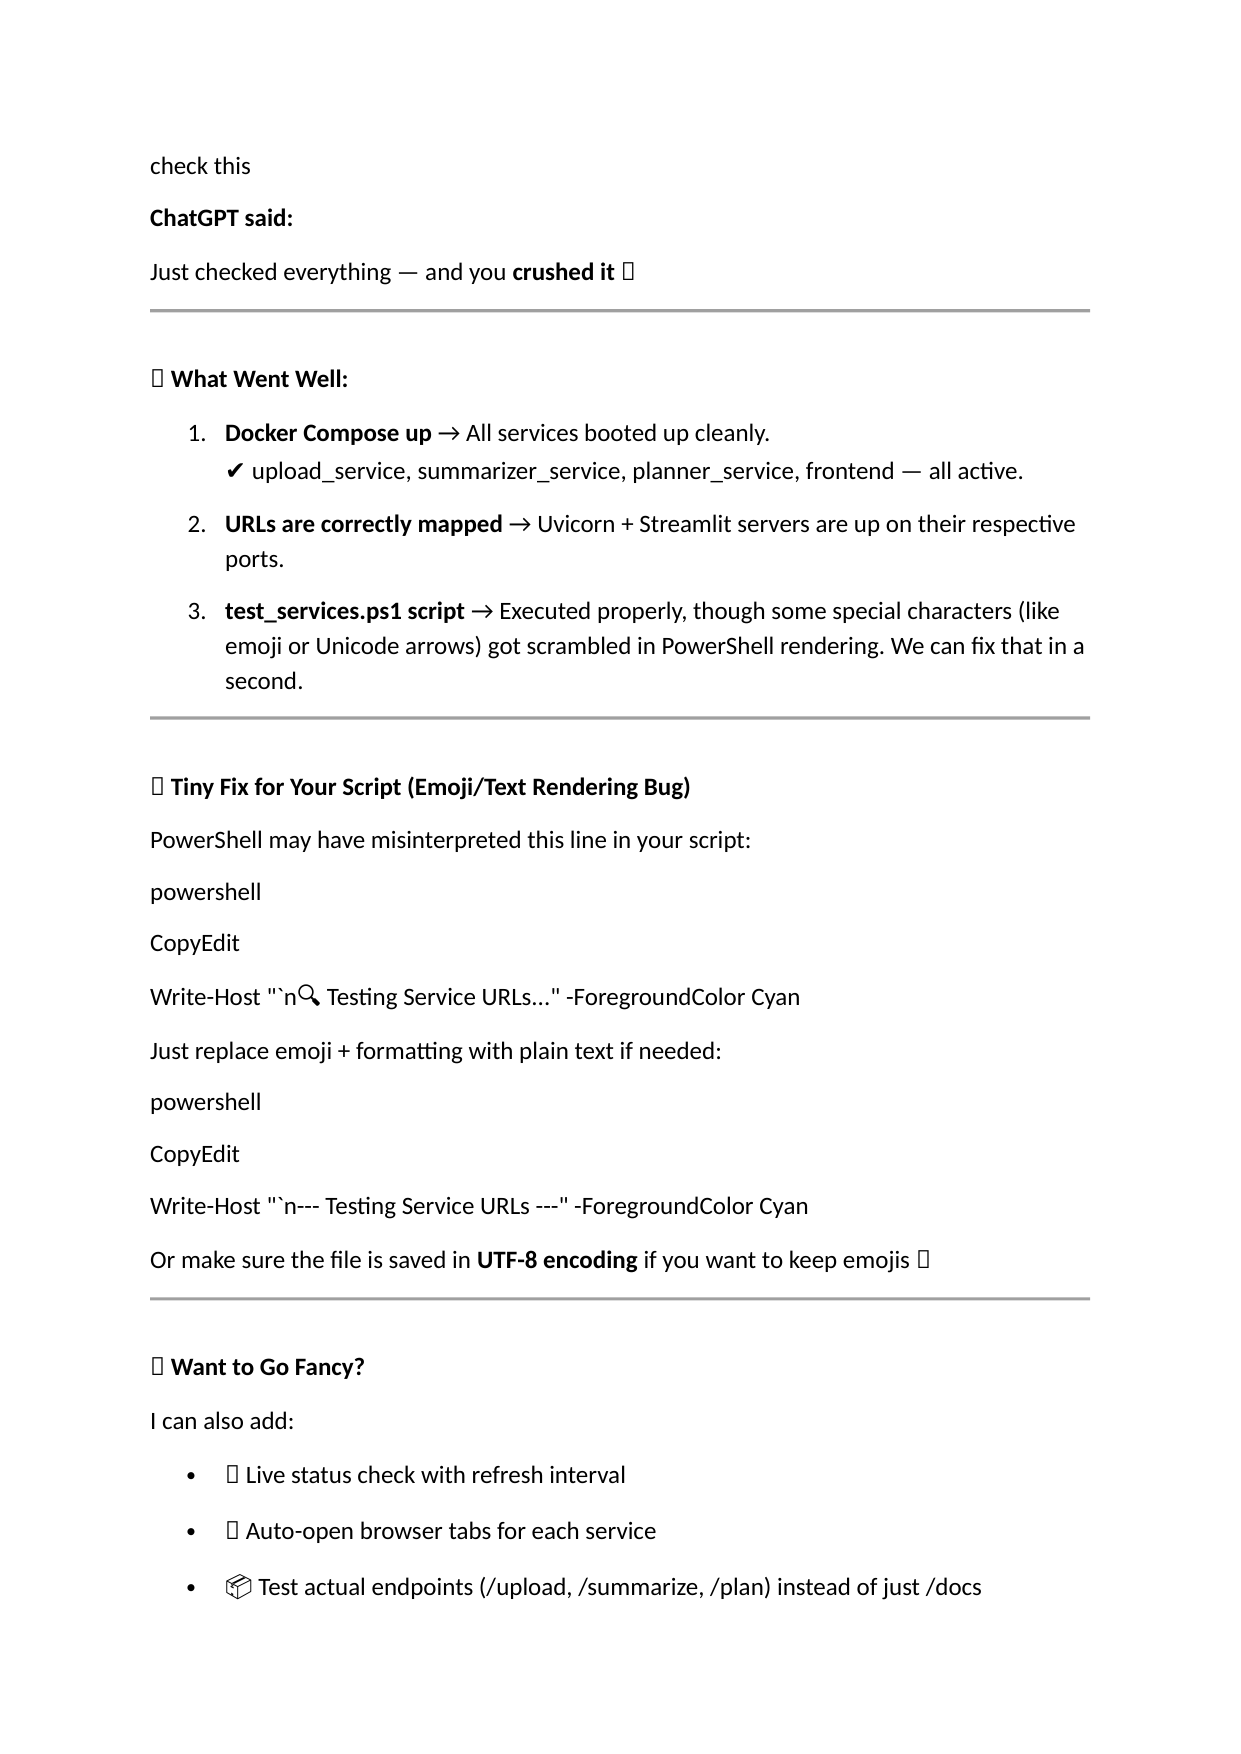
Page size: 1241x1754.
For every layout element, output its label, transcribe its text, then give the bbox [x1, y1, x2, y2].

text Just replace emoji + formatting with plain text if needed: [150, 1035, 1090, 1065]
text Just checked everything — and you crushed it 💥 [150, 253, 1090, 287]
list URLs are correctly mapped → Uvicorn + Streamlit servers are up on their respective ports. [187, 508, 1090, 574]
text powershell [150, 876, 1090, 906]
text Write-Host "`n🔍 Testing Service URLs..." -ForegroundColor Cyan [150, 979, 1090, 1013]
text I can also add: [150, 1405, 1090, 1435]
list ✅ Live status check with refresh interval [187, 1456, 1090, 1491]
text PowerShell may have misinterpreted this line in your script: [150, 824, 1090, 854]
text 💎 Want to Go Fancy? [150, 1349, 1090, 1383]
text Or make sure the file is saved in UTF-8 encoding if you want to keep emojis 💡 [150, 1241, 1090, 1276]
text ChatGPT said: [150, 202, 1090, 232]
list test_services.ps1 script → Executed properly, though some special characters (like emoji or Unicode arrows) got scrambled in PowerShell rendering. We can fix that in a second. [187, 595, 1090, 695]
list Docker Compose up → All services booted up cleanly. ✔️ upload_service, summarizer_service, planner_service, frontend — all active. [187, 417, 1090, 486]
list 🌐 Auto-open browser tabs for each service [187, 1512, 1090, 1546]
text check this [150, 150, 1090, 181]
text 🧠 Tiny Fix for Your Script (Emoji/Text Rendering Bug) [150, 768, 1090, 802]
text Write-Host "`n--- Testing Service URLs ---" -ForegroundColor Cyan [150, 1190, 1090, 1220]
text CopyEdit [150, 927, 1090, 958]
text powershell [150, 1086, 1090, 1117]
list 📦 Test actual endpoints (/upload, /summarize, /plan) instead of just /docs [187, 1568, 1090, 1602]
text ✅ What Went Well: [150, 361, 1090, 395]
text CopyEdit [150, 1138, 1090, 1169]
